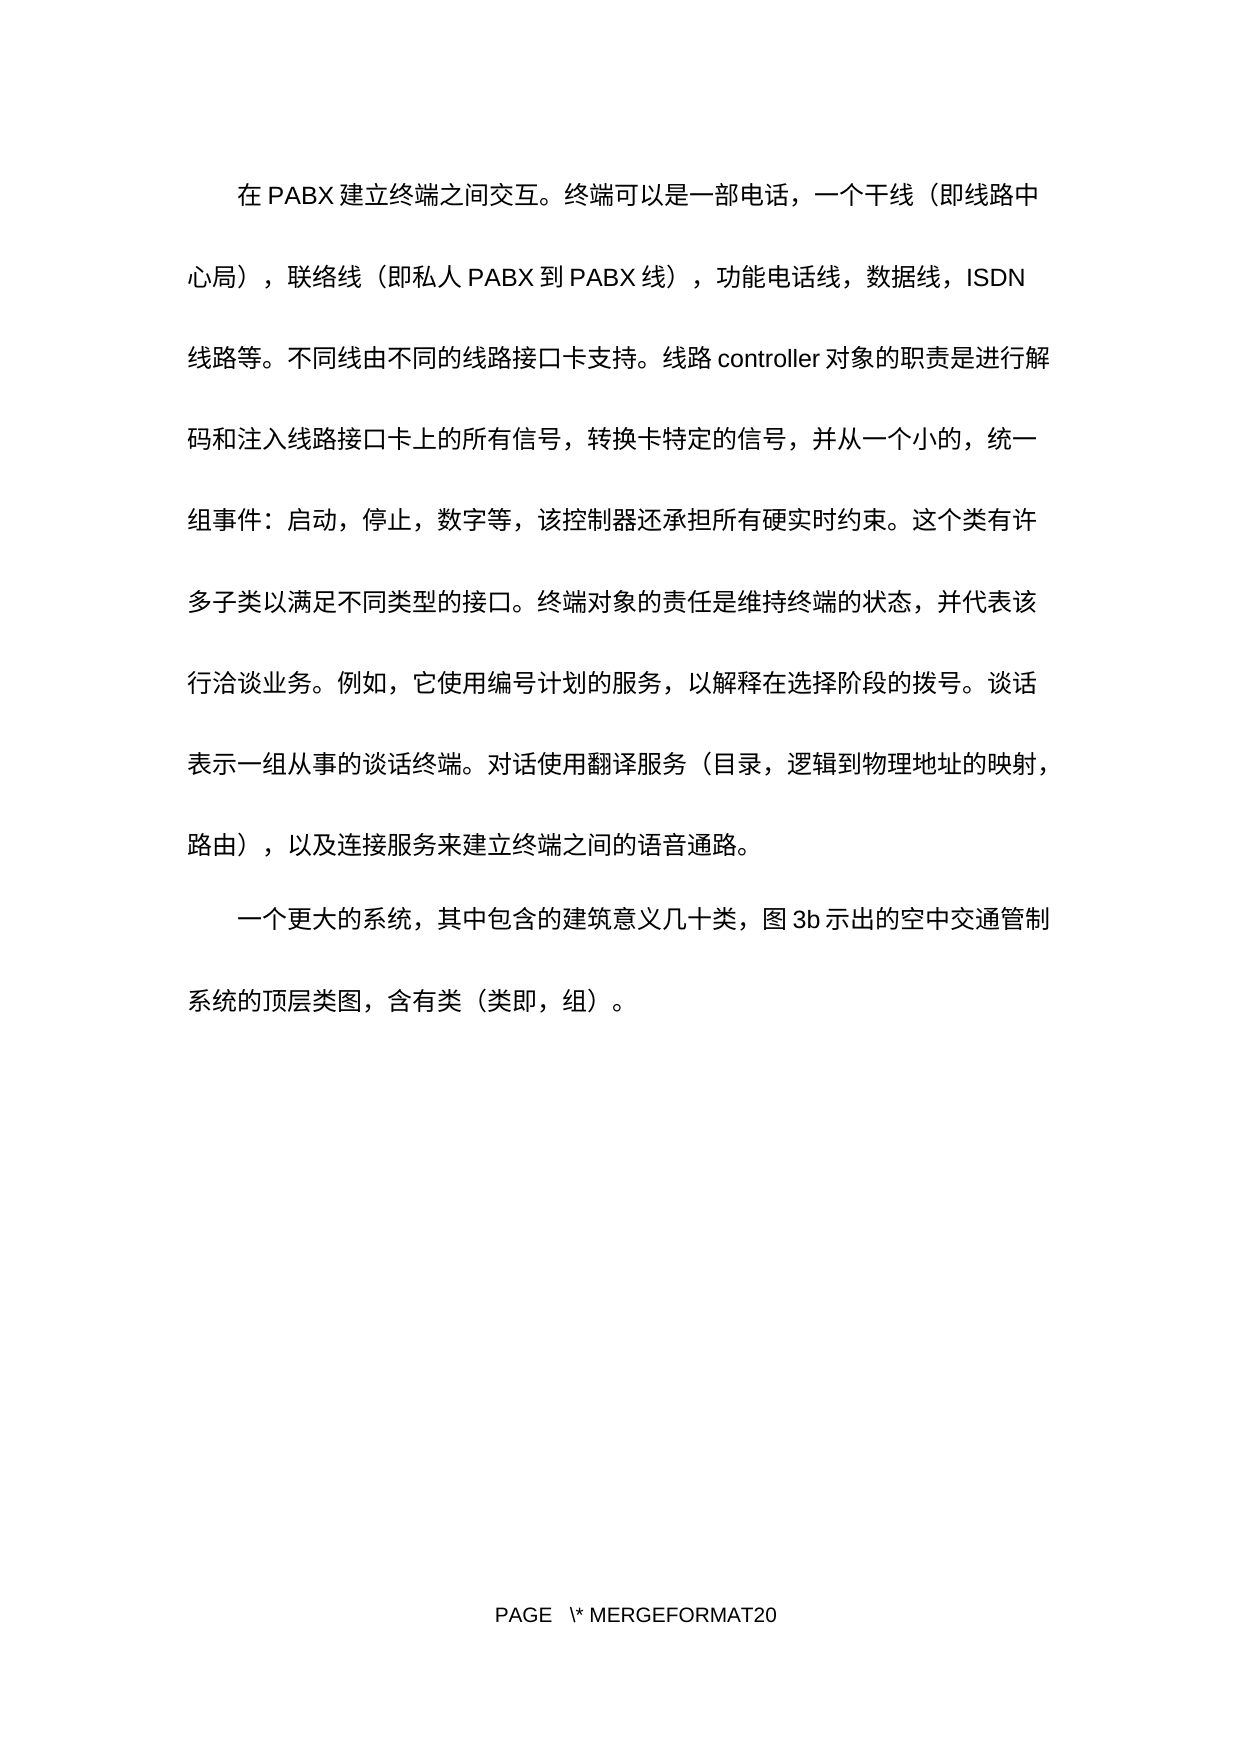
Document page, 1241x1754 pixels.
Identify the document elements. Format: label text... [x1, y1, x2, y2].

text 在PABX建立终端之间交互。终端可以是一部电话，一个干线（即线路中心局），联络线（即私人PABX到PABX线），功能电话线，数据线，ISDN线路等。不同线由不同的线路接口卡支持。线路controller对象的职责是进行解码和注入线路接口卡上的所有信号，转换卡特定的信号，并从一个小的，统一组事件：启动，停止，数字等，该控制器还承担所有硬实时约束。这个类有许多子类以满足不同类型的接口。终端对象的责任是维持终端的状态，并代表该行洽谈业务。例如，它使用编号计划的服务，以解释在选择阶段的拨号。谈话表示一组从事的谈话终端。对话使用翻译服务（目录，逻辑到物理地址的映射，路由），以及连接服务来建立终端之间的语音通路。 [187, 161, 1053, 876]
text 一个更大的系统，其中包含的建筑意义几十类，图3b示出的空中交通管制系统的顶层类图，含有类（类即，组）。 [187, 885, 1053, 1032]
